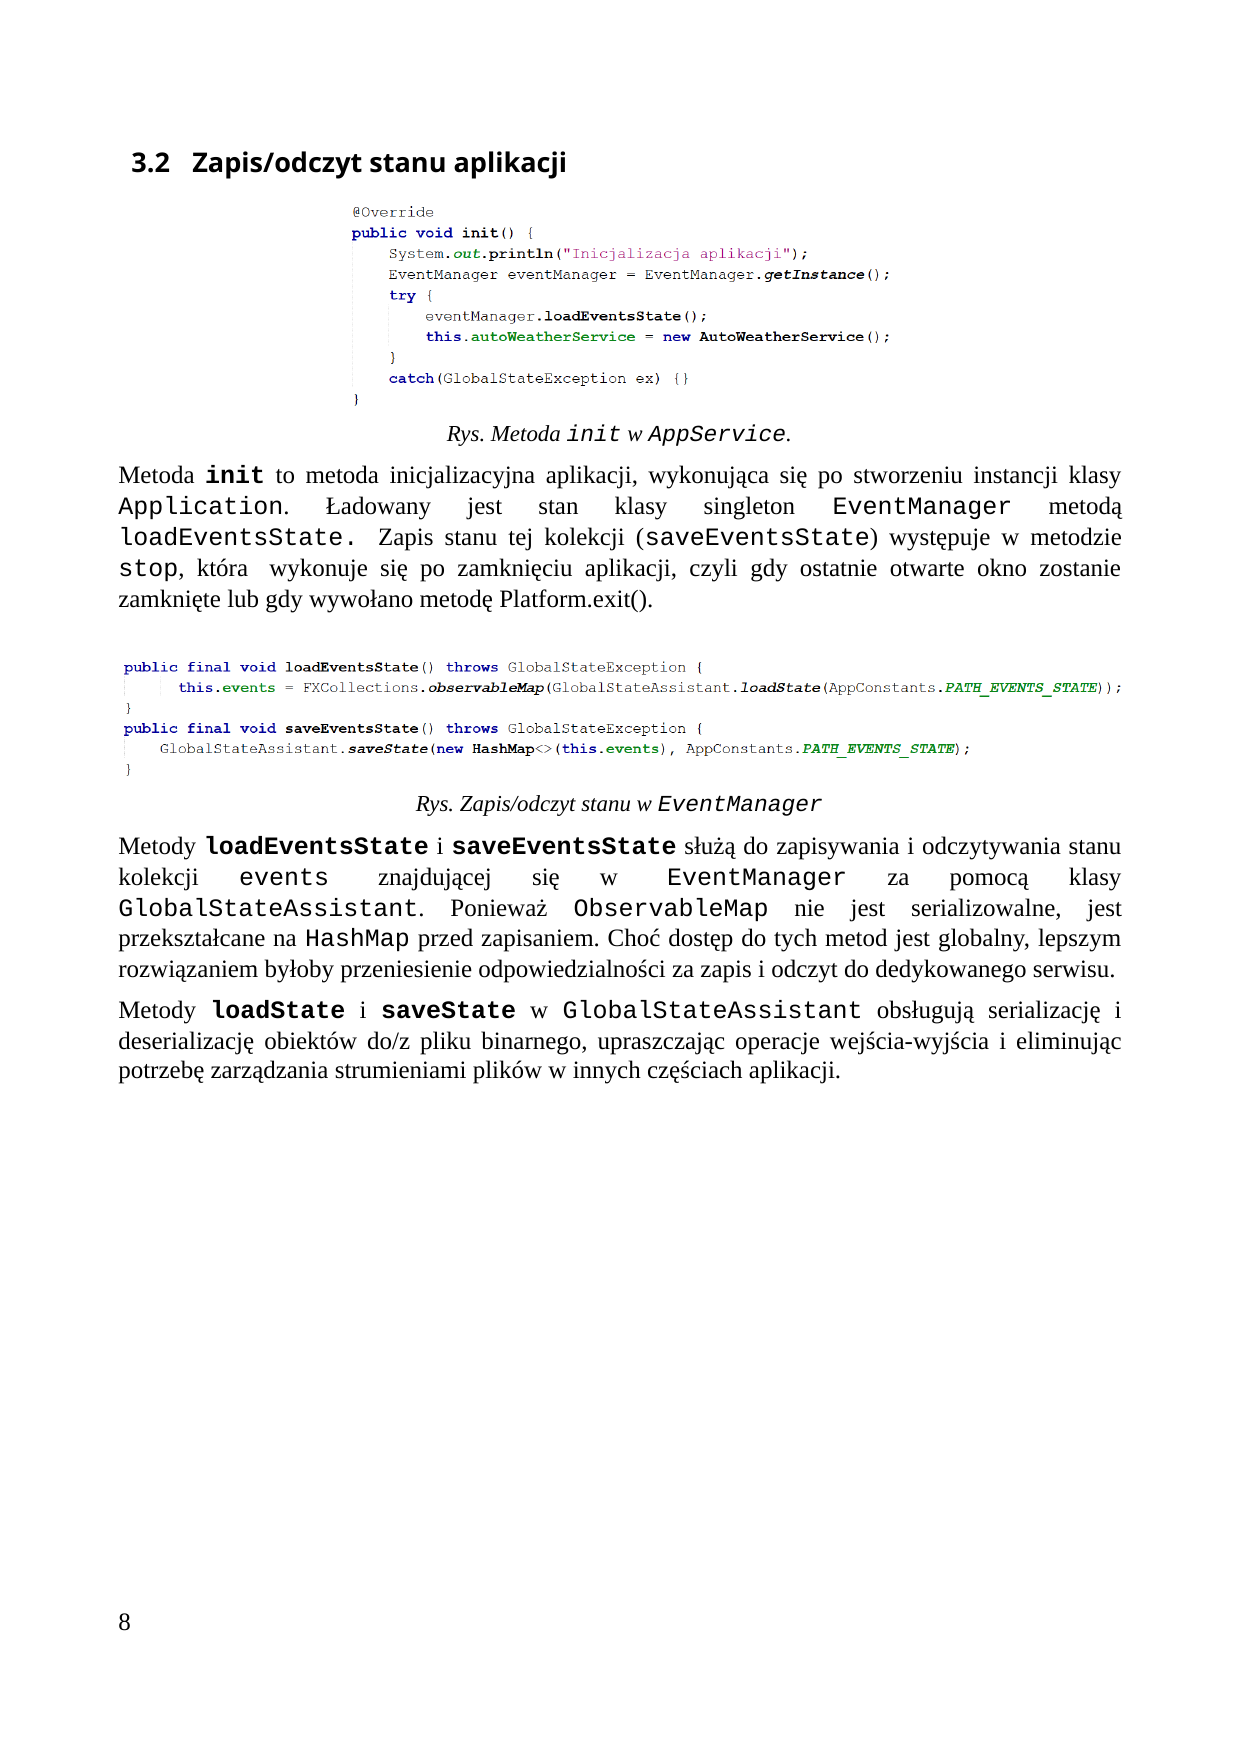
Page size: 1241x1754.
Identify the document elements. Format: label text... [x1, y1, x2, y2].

text Metody loadEventsState i saveEventsState służą do zapisywania i odczytywania stanu kolekcji events znajdującej się w EventManager za pomocą klasy GlobalStateAssistant. Ponieważ ObservableMap nie jest serializowalne, jest przekształcane na HashMap przed zapisaniem. Choć dostęp do tych metod jest globalny, lepszym rozwiązaniem byłoby przeniesienie odpowiedzialności za zapis i odczyt do dedykowanego serwisu. [118, 831, 1122, 983]
text Metoda init to metoda inicjalizacyjna aplikacji, wykonująca się po stworzeniu instancji klasy Application. Ładowany jest stan klasy singleton EventManager metodą loadEventsState. Zapis stanu tej kolekcji (saveEventsState) występuje w metodzie stop, która wykonuje się po zamknięciu aplikacji, czyli gdy ostatnie otwarte okno zostanie zamknięte lub gdy wywołano metodę Platform.exit(). [118, 460, 1122, 612]
text Metody loadState i saveState w GlobalStateAssistant obsługują serializację i deserializację obiektów do/z pliku binarnego, upraszczając operacje wejścia-wyjścia i eliminując potrzebę zarządzania strumieniami plików w innych częściach aplikacji. [118, 996, 1122, 1084]
picture [118, 657, 1123, 778]
text Rys. Metoda init w AppService. [118, 419, 1122, 448]
picture [348, 205, 892, 407]
subtitle Zapis/odczyt stanu aplikacji [124, 143, 1122, 180]
text Rys. Zapis/odczyt stanu w EventManager [118, 790, 1122, 818]
